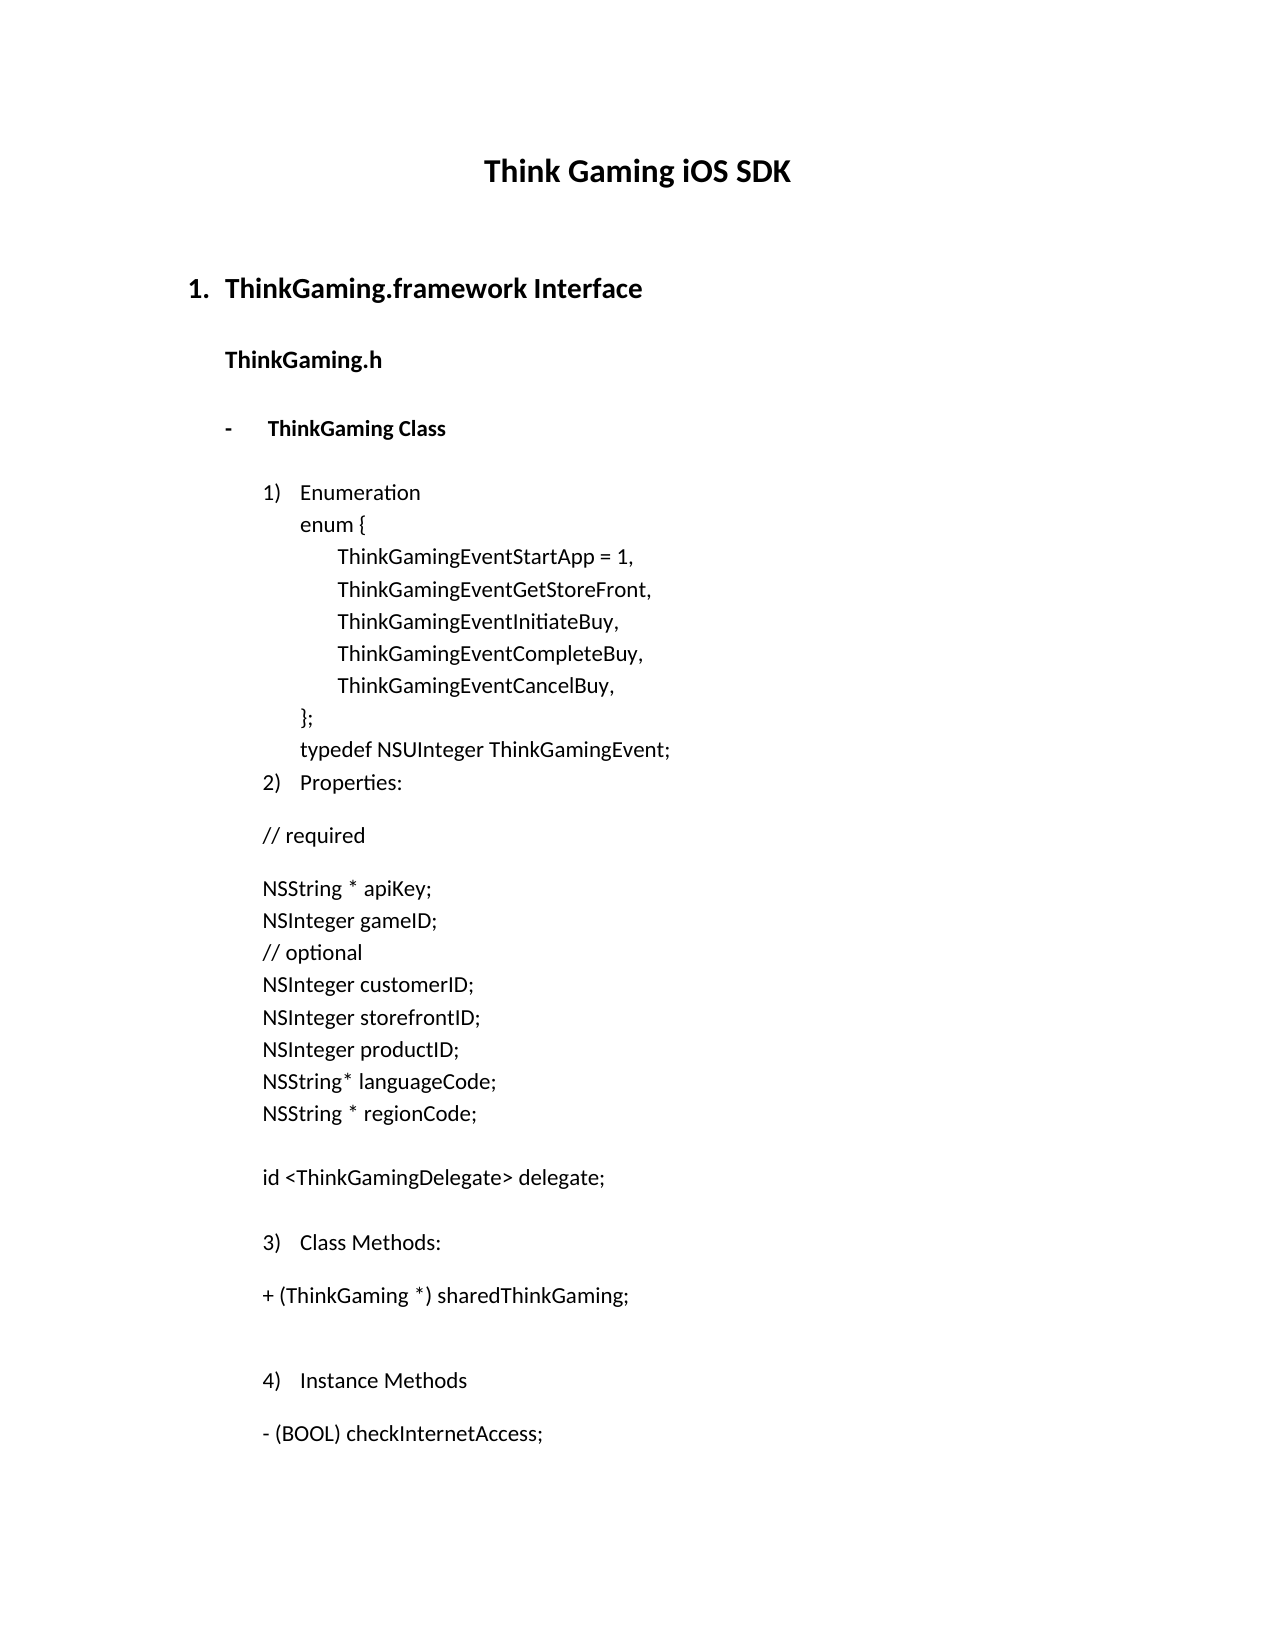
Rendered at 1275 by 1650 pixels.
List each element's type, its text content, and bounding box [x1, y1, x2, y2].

list typedef NSUInteger ThinkGamingEvent; [300, 736, 1087, 764]
list ThinkGaming.framework Interface [187, 271, 1087, 306]
list NSInteger storefrontID; [262, 1003, 1087, 1031]
list NSInteger customerID; [262, 970, 1087, 998]
list NSInteger productID; [262, 1035, 1087, 1063]
list ThinkGamingEventCompleteBuy, [300, 639, 1087, 667]
text // required [262, 821, 1087, 849]
list NSInteger gameID; [262, 906, 1087, 934]
list }; [300, 703, 1087, 731]
list ThinkGamingEventInitiateBuy, [300, 607, 1087, 635]
text Think Gaming iOS SDK [187, 150, 1087, 191]
list ThinkGamingEventGetStoreFront, [300, 575, 1087, 603]
list NSString * regionCode; [262, 1099, 1087, 1127]
list id <ThinkGamingDelegate> delegate; [262, 1163, 1087, 1192]
list enum { [300, 510, 1087, 538]
list Enumeration [262, 478, 1087, 506]
list ThinkGamingEventStartApp = 1, [300, 542, 1087, 571]
text - (BOOL) checkInternetAccess; [262, 1419, 1087, 1447]
list NSString * apiKey; [262, 874, 1087, 902]
text + (ThinkGaming *) sharedThinkGaming; [262, 1281, 1087, 1309]
list NSString* languageCode; [262, 1067, 1087, 1095]
list ThinkGaming.h [225, 344, 1087, 374]
list // optional [262, 938, 1087, 966]
list Properties: [262, 768, 1087, 796]
list ThinkGaming Class [225, 414, 1087, 442]
list Instance Methods [262, 1366, 1087, 1394]
list ThinkGamingEventCancelBuy, [300, 671, 1087, 699]
list Class Methods: [262, 1228, 1087, 1256]
